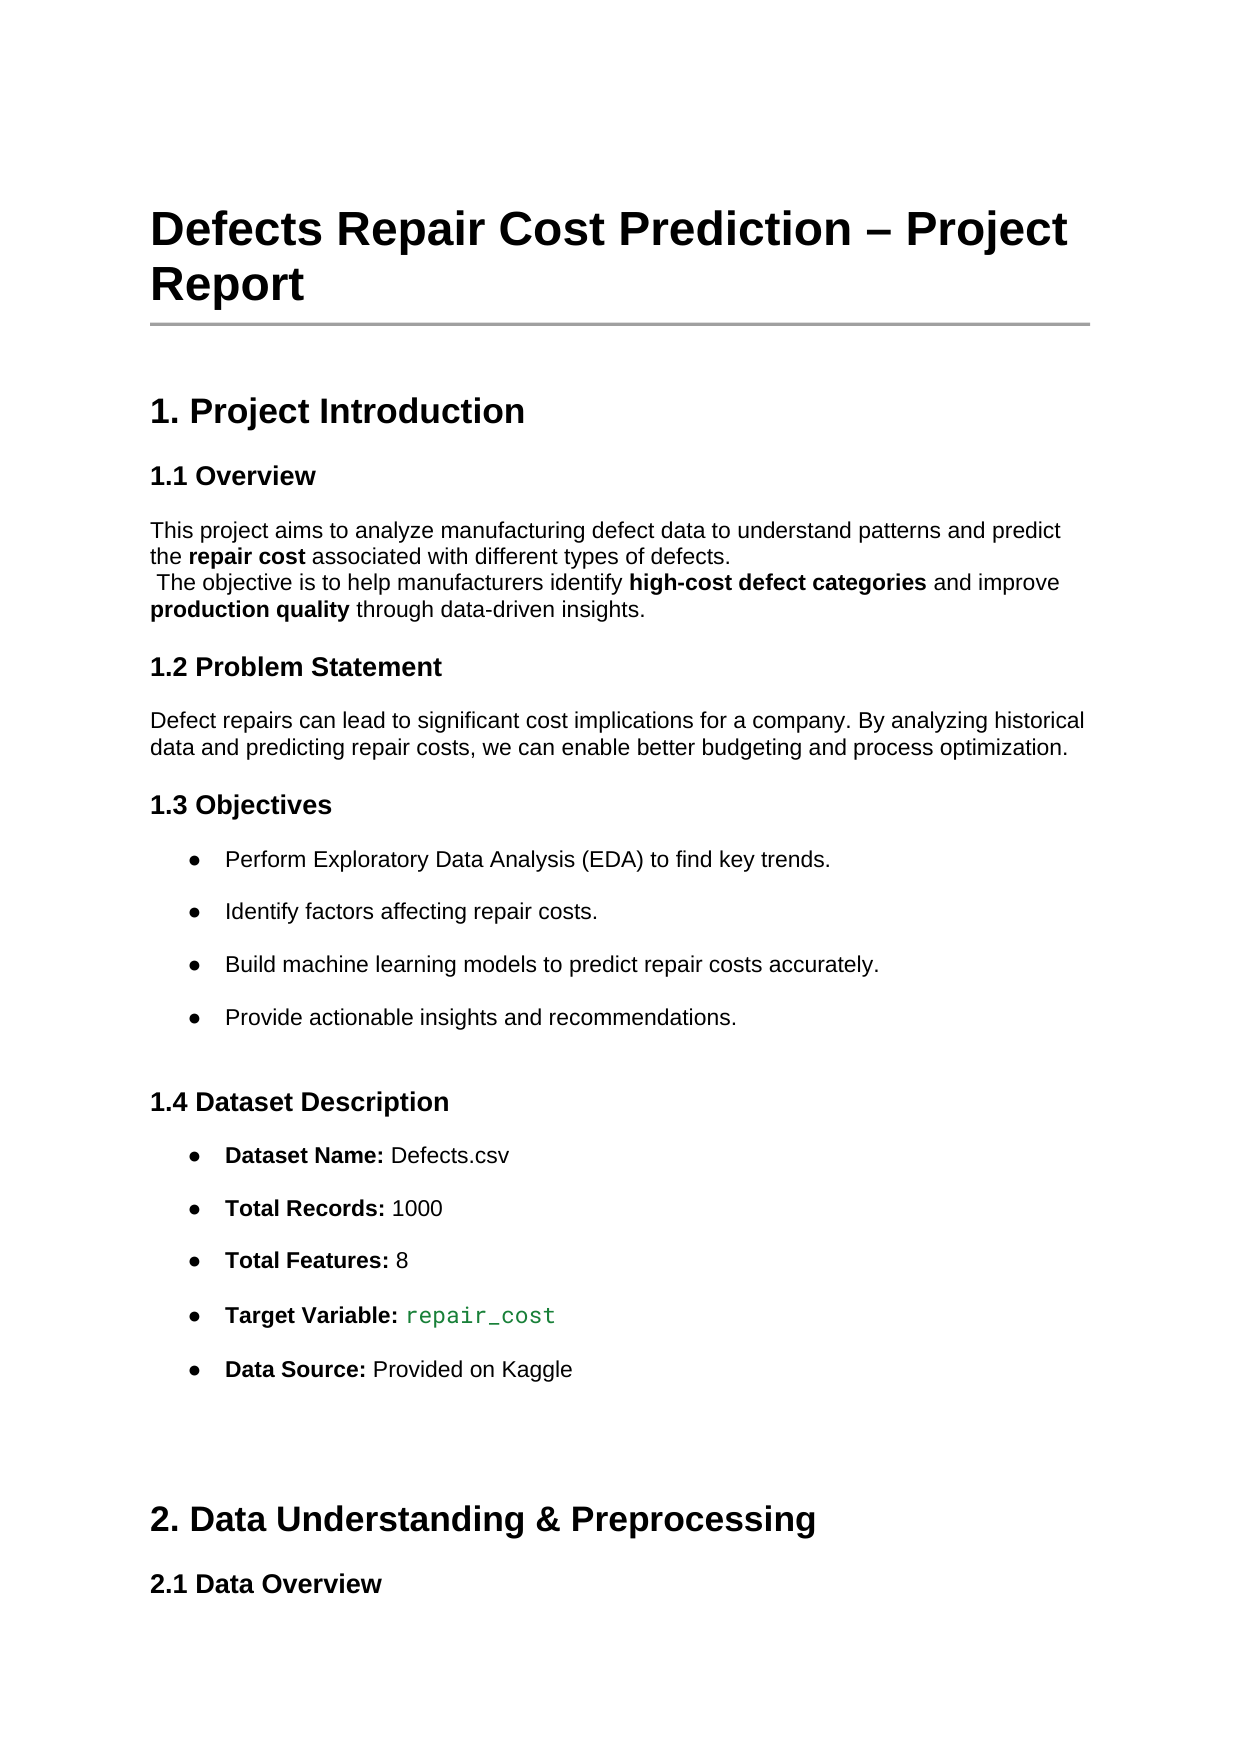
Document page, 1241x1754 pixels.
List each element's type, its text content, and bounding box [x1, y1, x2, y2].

list Dataset Name: Defects.csv [187, 1142, 1090, 1194]
text Defect repairs can lead to significant cost implications for a company. By analyzing historical data and predicting repair costs, we can enable better budgeting and process optimization. [150, 707, 1090, 760]
list Identify factors affecting repair costs. [187, 898, 1090, 951]
subtitle 2. Data Understanding & Preprocessing [150, 1498, 1090, 1539]
subtitle 1.2 Problem Statement [150, 651, 1090, 682]
list Total Features: 8 [187, 1247, 1090, 1300]
subtitle 1. Project Introduction [150, 390, 1090, 431]
text This project aims to analyze manufacturing defect data to understand patterns and predict the repair cost associated with different types of defects. The objective is to help manufacturers identify high-cost defect categories and improve production quality through data-driven insights. [150, 517, 1090, 622]
list Total Records: 1000 [187, 1194, 1090, 1247]
subtitle 1.1 Overview [150, 460, 1090, 492]
subtitle 1.3 Objectives [150, 789, 1090, 821]
list Build machine learning models to predict repair costs accurately. [187, 951, 1090, 1004]
subtitle Defects Repair Cost Prediction – Project Report [150, 200, 1090, 310]
list Provide actionable insights and recommendations. [187, 1004, 1090, 1056]
list Data Source: Provided on Kaggle [187, 1356, 1090, 1383]
list Target Variable: repair_cost [187, 1300, 1090, 1356]
subtitle 2.1 Data Overview [150, 1568, 1090, 1600]
list Perform Exploratory Data Analysis (EDA) to find key trends. [187, 846, 1090, 898]
subtitle 1.4 Dataset Description [150, 1086, 1090, 1117]
